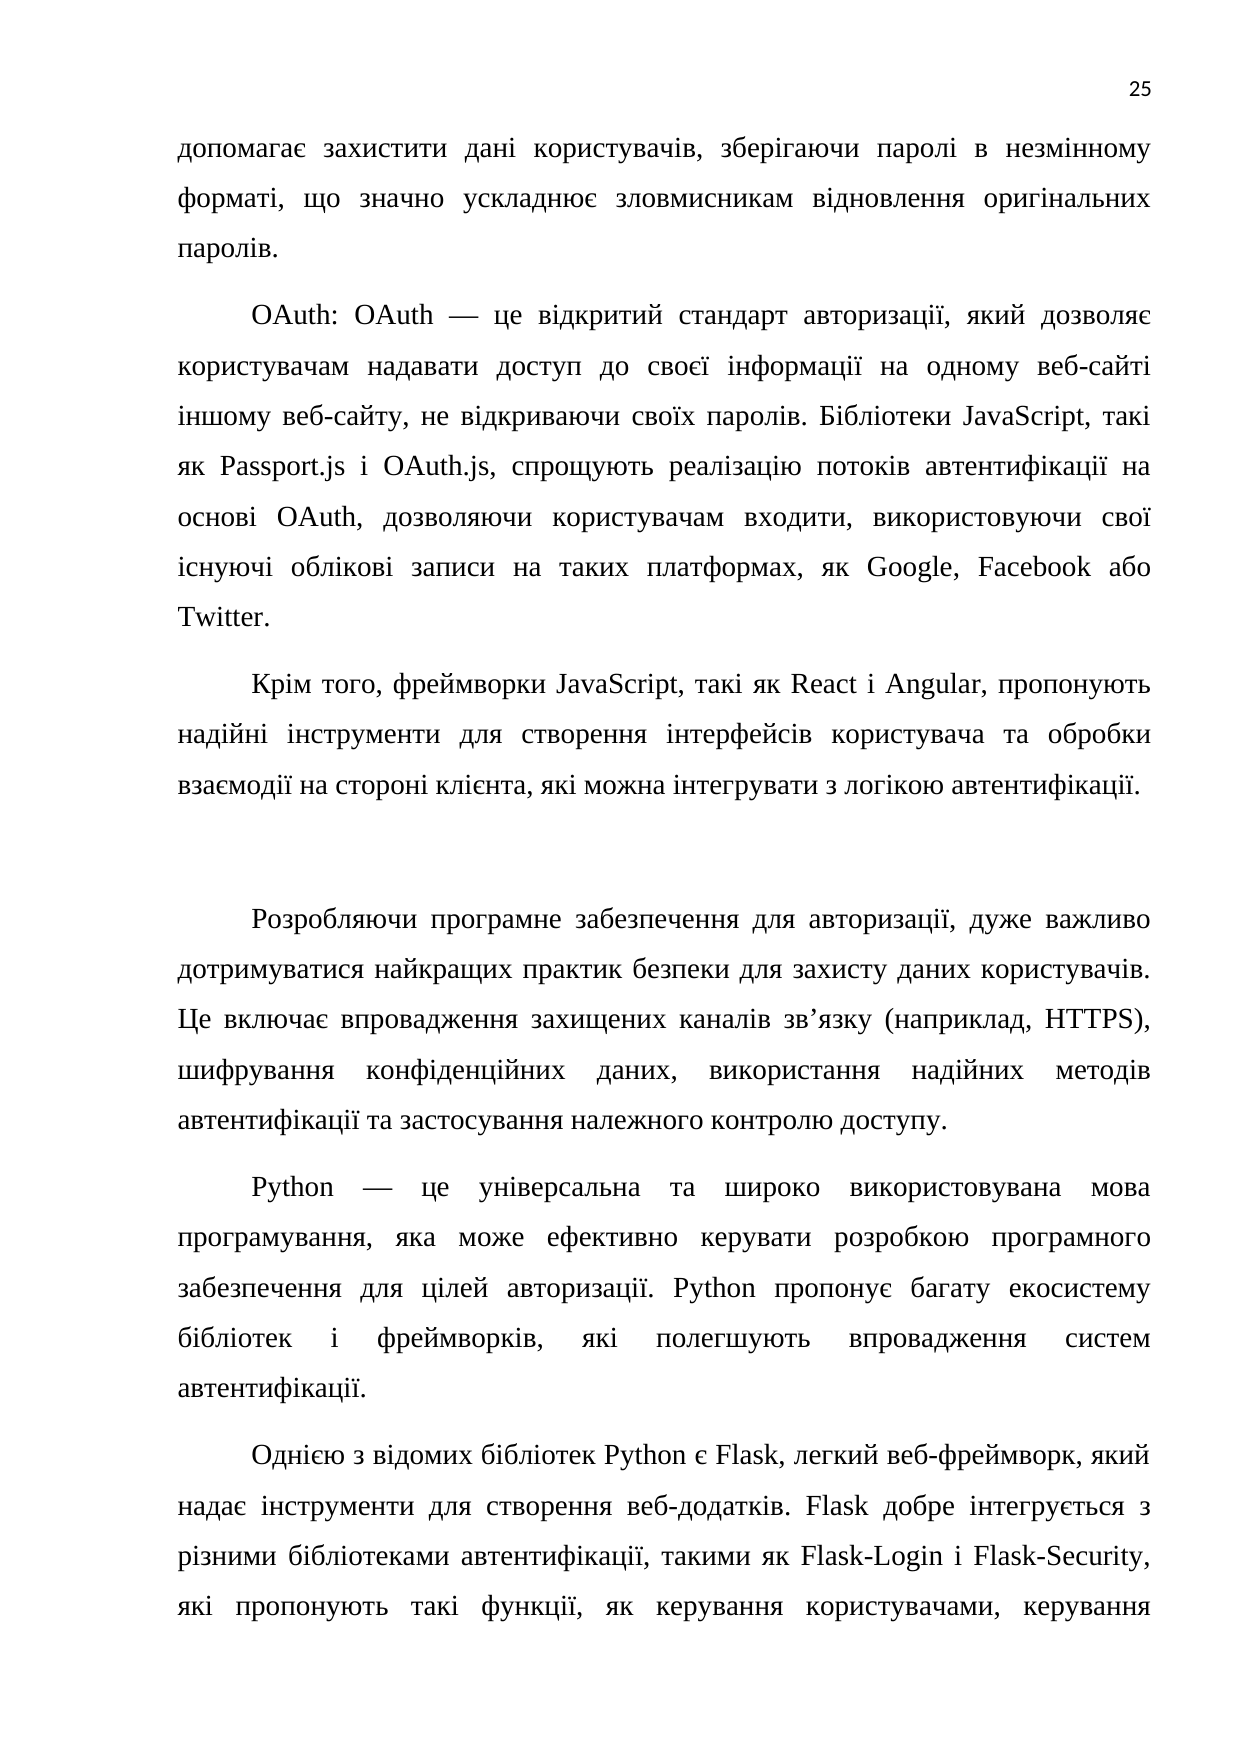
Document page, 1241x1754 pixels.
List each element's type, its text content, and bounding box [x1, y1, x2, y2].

text Крім того, фреймворки JavaScript, такі як React і Angular, пропонують надійні інструменти для створення інтерфейсів користувача та обробки взаємодії на стороні клієнта, які можна інтегрувати з логікою автентифікації. [177, 666, 1152, 800]
text Python — це універсальна та широко використовувана мова програмування, яка може ефективно керувати розробкою програмного забезпечення для цілей авторизації. Python пропонує багату екосистему бібліотек і фреймворків, які полегшують впровадження систем автентифікації. [177, 1169, 1152, 1404]
text Розробляючи програмне забезпечення для авторизації, дуже важливо дотримуватися найкращих практик безпеки для захисту даних користувачів. Це включає впровадження захищених каналів зв’язку (наприклад, HTTPS), шифрування конфіденційних даних, використання надійних методів автентифікації та застосування належного контролю доступу. [177, 901, 1152, 1136]
text OAuth: OAuth — це відкритий стандарт авторизації, який дозволяє користувачам надавати доступ до своєї інформації на одному веб-сайті іншому веб-сайту, не відкриваючи своїх паролів. Бібліотеки JavaScript, такі як Passport.js і OAuth.js, спрощують реалізацію потоків автентифікації на основі OAuth, дозволяючи користувачам входити, використовуючи свої існуючі облікові записи на таких платформах, як Google, Facebook або Twitter. [177, 297, 1152, 633]
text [177, 130, 1152, 264]
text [177, 1437, 1152, 1622]
